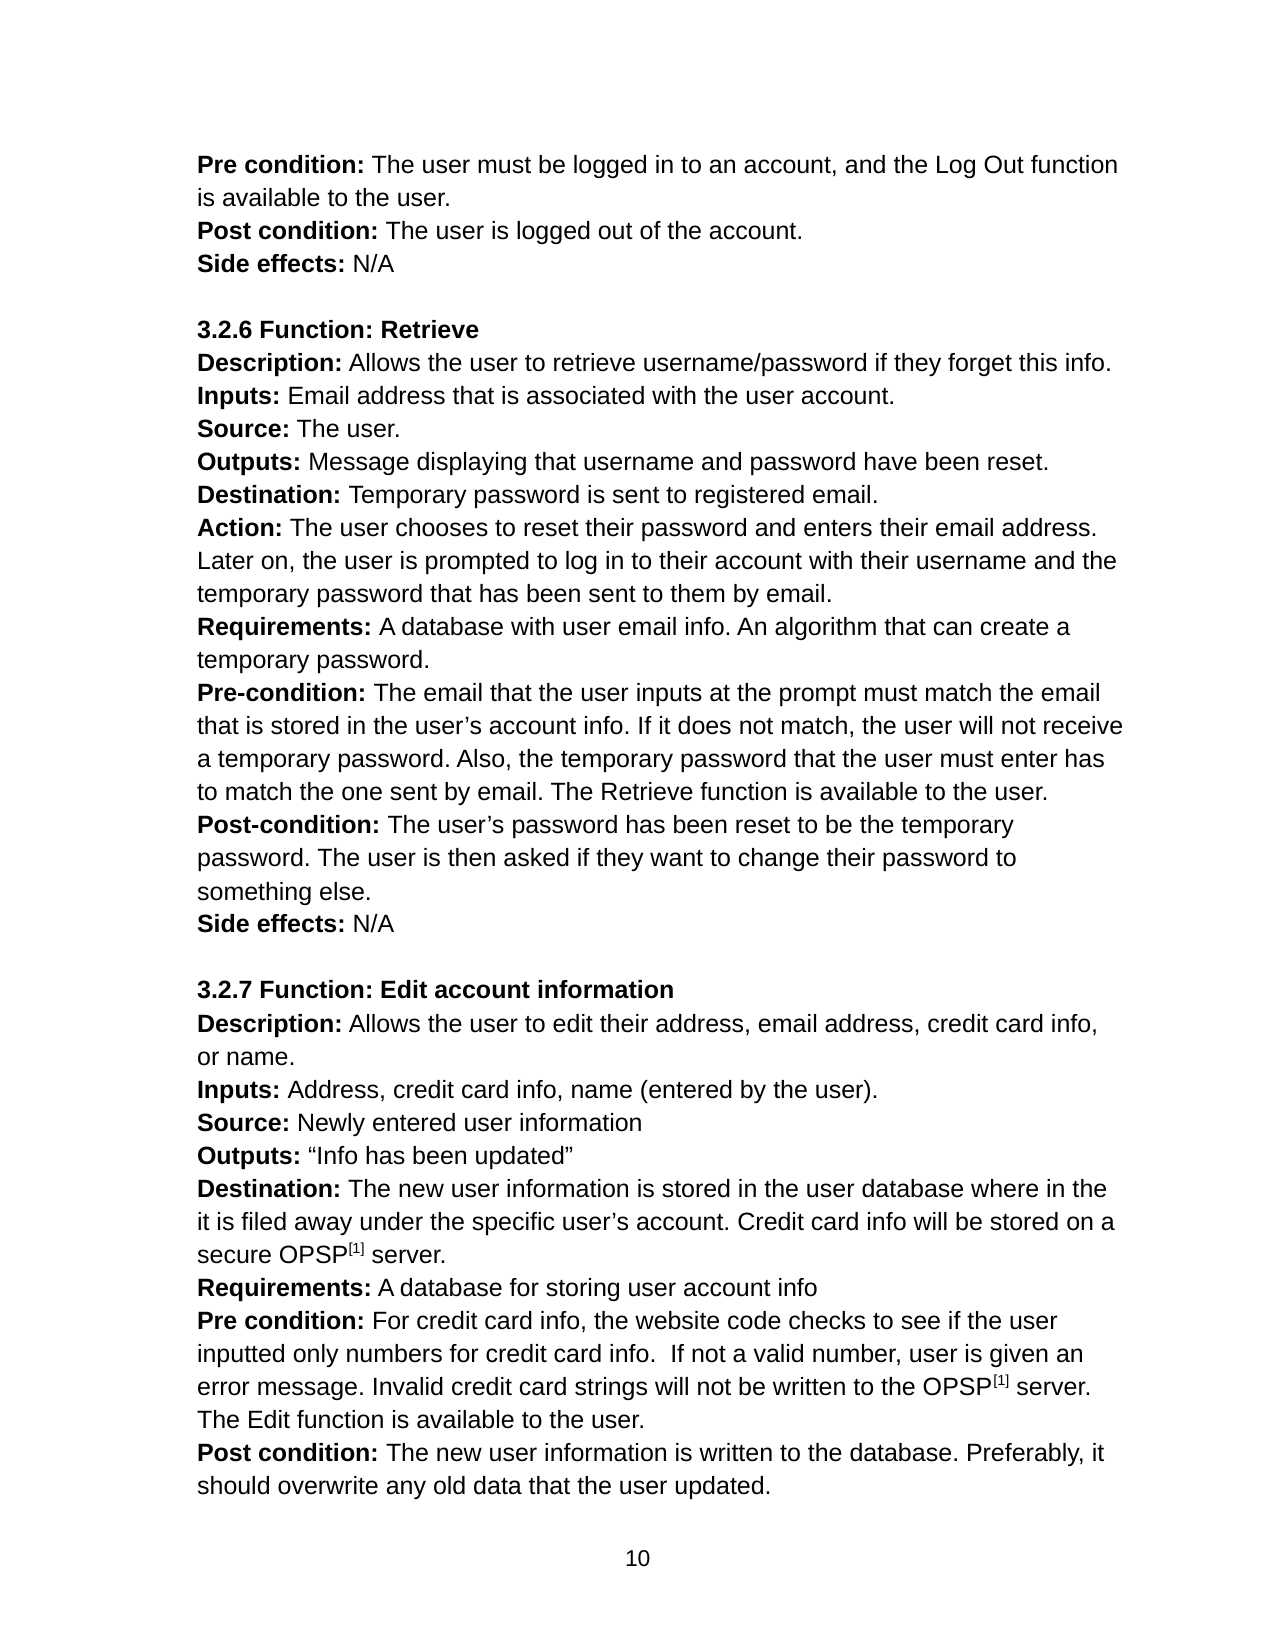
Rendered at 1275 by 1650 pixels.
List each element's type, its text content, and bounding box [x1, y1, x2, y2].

text Source: Newly entered user information [197, 1108, 1125, 1136]
text Post condition: The new user information is written to the database. Preferably, it should overwrite any old data that the user updated. [197, 1438, 1125, 1499]
text Pre condition: The user must be logged in to an account, and the Log Out function is available to the user. [197, 150, 1125, 212]
text Description: Allows the user to edit their address, email address, credit card info, or name. [197, 1008, 1125, 1070]
text Action: The user chooses to reset their password and enters their email address. Later on, the user is prompted to log in to their account with their username and the temporary password that has been sent to them by email. [197, 513, 1125, 608]
text Requirements: A database with user email info. An algorithm that can create a temporary password. [197, 612, 1125, 674]
text 3.2.7 Function: Edit account information [197, 976, 1125, 1004]
text Outputs: Message displaying that username and password have been reset. [197, 447, 1125, 476]
text Side effects: N/A [197, 249, 1125, 278]
text 3.2.6 Function: Retrieve [197, 315, 1125, 344]
text Destination: Temporary password is sent to registered email. [197, 480, 1125, 509]
text Source: The user. [197, 414, 1125, 443]
text Post-condition: The user’s password has been reset to be the temporary password. The user is then asked if they want to change their password to something else. [197, 810, 1125, 905]
text Pre-condition: The email that the user inputs at the prompt must match the email that is stored in the user’s account info. If it does not match, the user will not receive a temporary password. Also, the temporary password that the user must enter has to match the one sent by email. The Retrieve function is available to the user. [197, 678, 1125, 806]
text Destination: The new user information is stored in the user database where in the it is filed away under the specific user’s account. Credit card info will be stored on a secure OPSP[1] server. [197, 1174, 1125, 1268]
text Outputs: “Info has been updated” [197, 1141, 1125, 1169]
text Inputs: Address, credit card info, name (entered by the user). [197, 1074, 1125, 1103]
text Side effects: N/A [197, 909, 1125, 938]
text Inputs: Email address that is associated with the user account. [197, 381, 1125, 410]
text Requirements: A database for storing user account info [197, 1273, 1125, 1301]
text Description: Allows the user to retrieve username/password if they forget this info. [197, 348, 1125, 377]
text Pre condition: For credit card info, the website code checks to see if the user inputted only numbers for credit card info. If not a valid number, user is given an error message. Invalid credit card strings will not be written to the OPSP[1] server. The Edit function is available to the user. [197, 1306, 1125, 1433]
text Post condition: The user is logged out of the account. [197, 216, 1125, 245]
